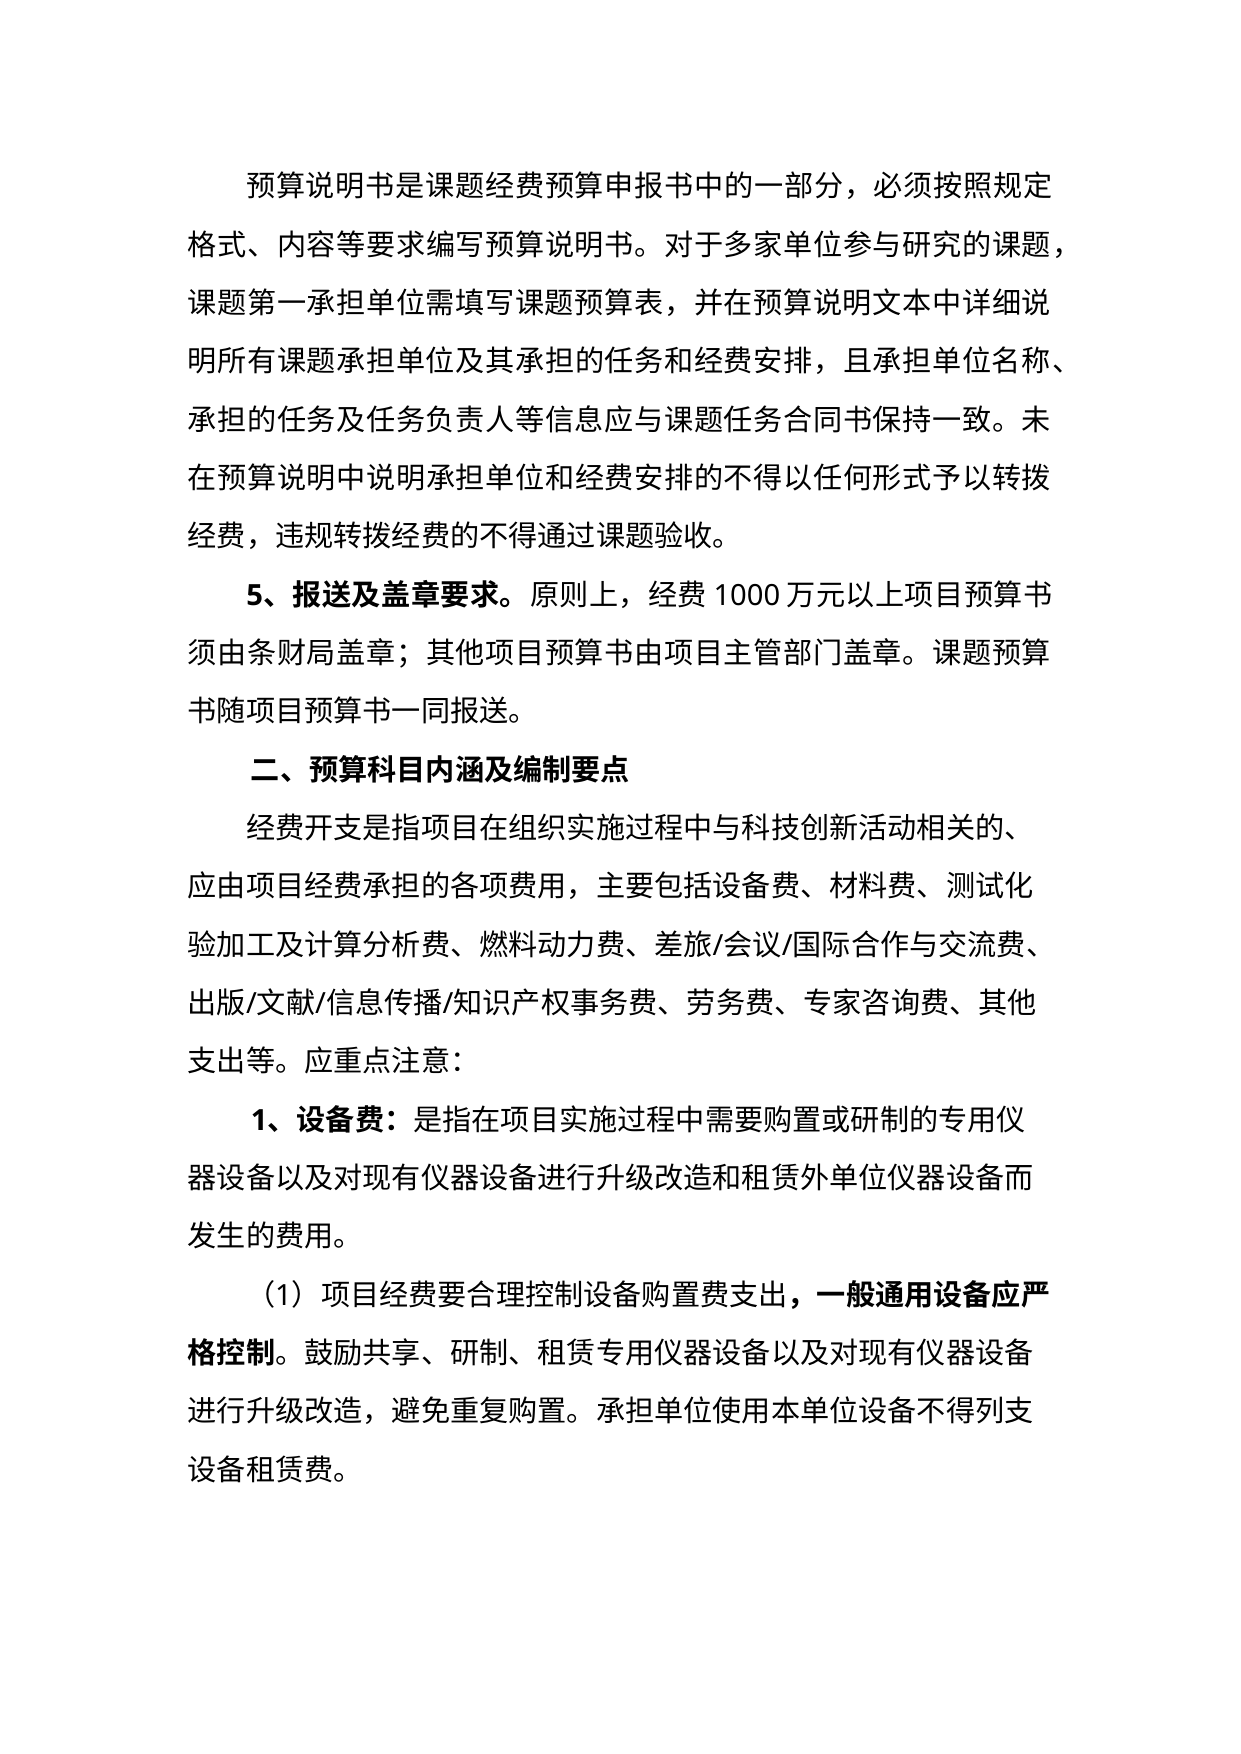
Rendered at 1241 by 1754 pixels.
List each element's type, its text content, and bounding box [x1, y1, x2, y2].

text 5、报送及盖章要求。原则上，经费1000万元以上项目预算书须由条财局盖章；其他项目预算书由项目主管部门盖章。课题预算书随项目预算书一同报送。 [187, 558, 1053, 733]
text 预算说明书是课题经费预算申报书中的一部分，必须按照规定格式、内容等要求编写预算说明书。对于多家单位参与研究的课题，课题第一承担单位需填写课题预算表，并在预算说明文本中详细说明所有课题承担单位及其承担的任务和经费安排，且承担单位名称、承担的任务及任务负责人等信息应与课题任务合同书保持一致。未在预算说明中说明承担单位和经费安排的不得以任何形式予以转拨经费，违规转拨经费的不得通过课题验收。 [187, 150, 1053, 558]
text 1、设备费：是指在项目实施过程中需要购置或研制的专用仪器设备以及对现有仪器设备进行升级改造和租赁外单位仪器设备而发生的费用。 [187, 1083, 1053, 1258]
text 二、预算科目内涵及编制要点 [187, 733, 1053, 792]
text 经费开支是指项目在组织实施过程中与科技创新活动相关的、应由项目经费承担的各项费用，主要包括设备费、材料费、测试化验加工及计算分析费、燃料动力费、差旅/会议/国际合作与交流费、出版/文献/信息传播/知识产权事务费、劳务费、专家咨询费、其他支出等。应重点注意： [187, 792, 1053, 1083]
text （1）项目经费要合理控制设备购置费支出，一般通用设备应严格控制。鼓励共享、研制、租赁专用仪器设备以及对现有仪器设备进行升级改造，避免重复购置。承担单位使用本单位设备不得列支设备租赁费。 [187, 1258, 1053, 1492]
